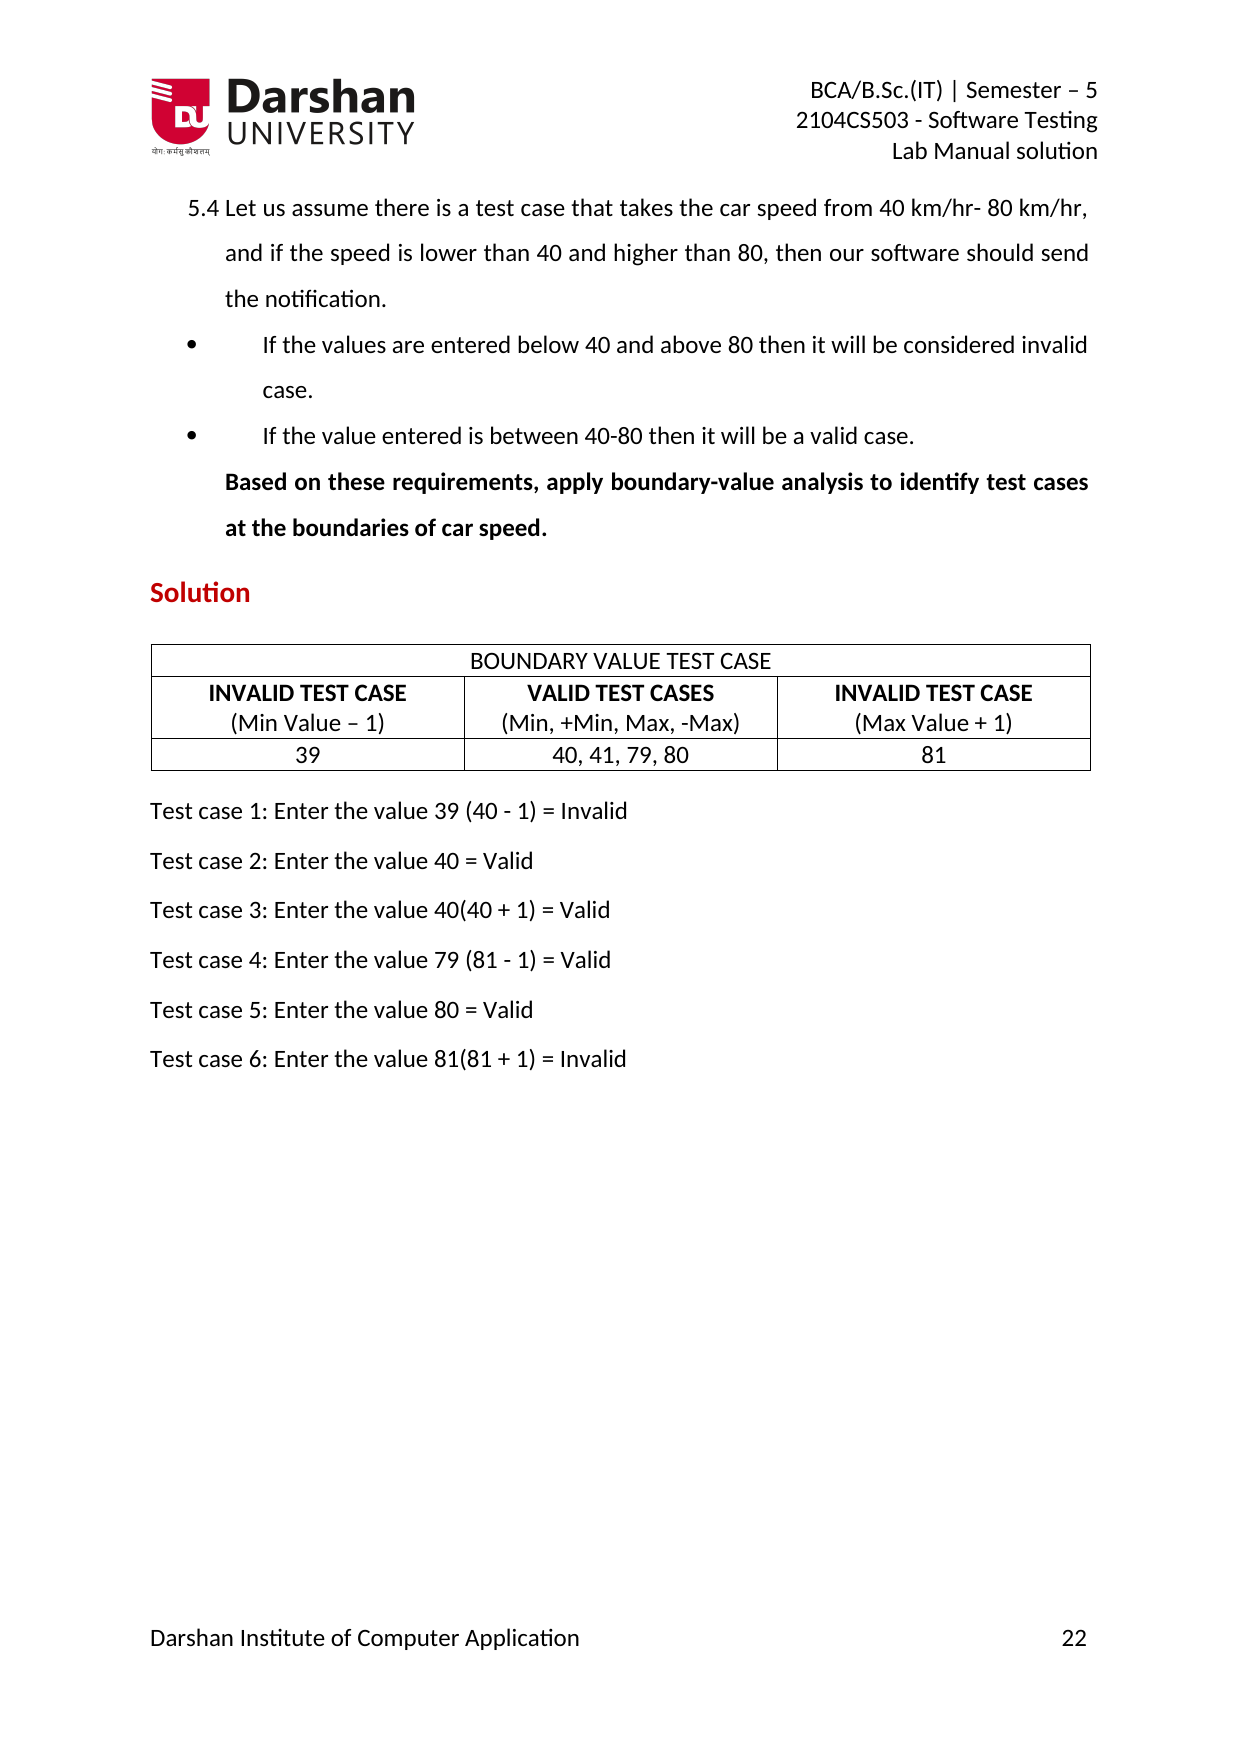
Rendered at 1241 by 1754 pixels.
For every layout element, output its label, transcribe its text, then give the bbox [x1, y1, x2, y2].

list Let us assume there is a test case that takes the car speed from 40 km/hr- 80 km/hr, and if the speed is lower than 40 and higher than 80, then our software should send the notification. [187, 192, 1090, 314]
table_header BOUNDARY VALUE TEST CASE [152, 645, 1090, 676]
list Based on these requirements, apply boundary-value analysis to identify test cases at the boundaries of car speed. [225, 466, 1090, 542]
table_cell 40, 41, 79, 80 [465, 739, 777, 769]
text Test case 4: Enter the value 79 (81 - 1) = Valid [150, 944, 1090, 975]
table_cell INVALID TEST CASE (Max Value + 1) [778, 677, 1090, 738]
text Test case 5: Enter the value 80 = Valid [150, 994, 1090, 1024]
list If the values are entered below 40 and above 80 then it will be considered invalid case. [187, 329, 1090, 405]
text Test case 2: Enter the value 40 = Valid [150, 845, 1090, 876]
table_cell INVALID TEST CASE (Min Value – 1) [152, 677, 464, 738]
list If the value entered is between 40-80 then it will be a valid case. [187, 420, 1090, 451]
table_cell 39 [152, 739, 464, 769]
text Test case 6: Enter the value 81(81 + 1) = Invalid [150, 1043, 1090, 1074]
table_cell VALID TEST CASES (Min, +Min, Max, -Max) [465, 677, 777, 738]
text Solution [150, 574, 1090, 610]
text Test case 1: Enter the value 39 (40 - 1) = Invalid [150, 796, 1090, 826]
text Test case 3: Enter the value 40(40 + 1) = Valid [150, 895, 1090, 925]
picture [146, 73, 419, 159]
table_cell 81 [778, 739, 1090, 769]
